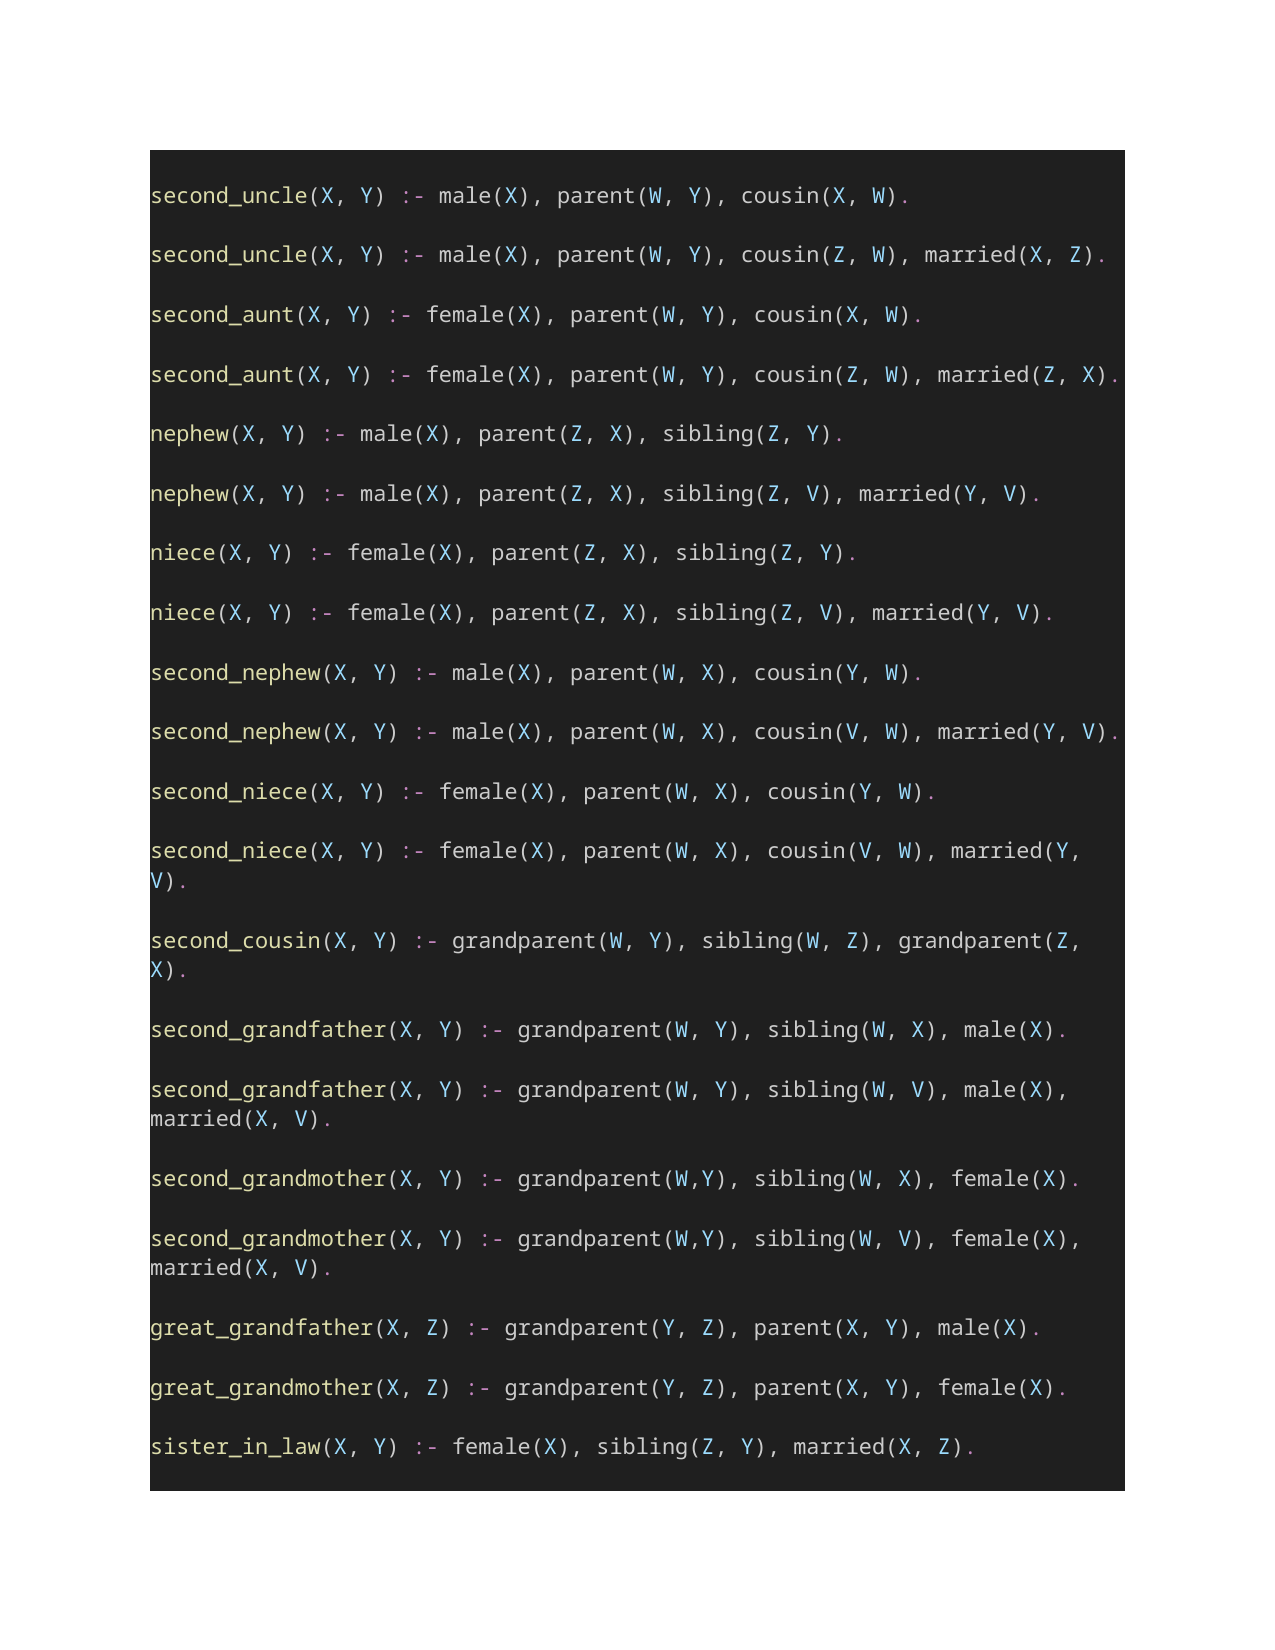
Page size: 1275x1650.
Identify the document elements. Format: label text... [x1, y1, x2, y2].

text second_niece(X, Y) :- female(X), parent(W, X), cousin(V, W), married(Y, V). [150, 835, 1125, 895]
text niece(X, Y) :- female(X), parent(Z, X), sibling(Z, V), married(Y, V). [150, 597, 1125, 627]
text great_grandmother(X, Z) :- grandparent(Y, Z), parent(X, Y), female(X). [150, 1371, 1125, 1401]
text second_grandmother(X, Y) :- grandparent(W,Y), sibling(W, V), female(X), married(X, V). [150, 1222, 1125, 1282]
text second_nephew(X, Y) :- male(X), parent(W, X), cousin(Y, W). [150, 656, 1125, 686]
text second_grandfather(X, Y) :- grandparent(W, Y), sibling(W, V), male(X), married(X, V). [150, 1073, 1125, 1133]
text second_aunt(X, Y) :- female(X), parent(W, Y), cousin(X, W). [150, 299, 1125, 329]
text second_cousin(X, Y) :- grandparent(W, Y), sibling(W, Z), grandparent(Z, X). [150, 924, 1125, 984]
text nephew(X, Y) :- male(X), parent(Z, X), sibling(Z, V), married(Y, V). [150, 478, 1125, 507]
text second_aunt(X, Y) :- female(X), parent(W, Y), cousin(Z, W), married(Z, X). [150, 358, 1125, 388]
text second_nephew(X, Y) :- male(X), parent(W, X), cousin(V, W), married(Y, V). [150, 716, 1125, 746]
text second_grandmother(X, Y) :- grandparent(W,Y), sibling(W, X), female(X). [150, 1163, 1125, 1193]
text second_niece(X, Y) :- female(X), parent(W, X), cousin(Y, W). [150, 776, 1125, 805]
text sister_in_law(X, Y) :- female(X), sibling(Z, Y), married(X, Z). [150, 1431, 1125, 1461]
text nephew(X, Y) :- male(X), parent(Z, X), sibling(Z, Y). [150, 418, 1125, 448]
text niece(X, Y) :- female(X), parent(Z, X), sibling(Z, Y). [150, 537, 1125, 567]
text great_grandfather(X, Z) :- grandparent(Y, Z), parent(X, Y), male(X). [150, 1312, 1125, 1342]
text second_uncle(X, Y) :- male(X), parent(W, Y), cousin(Z, W), married(X, Z). [150, 239, 1125, 269]
text second_uncle(X, Y) :- male(X), parent(W, Y), cousin(X, W). [150, 180, 1125, 209]
text second_grandfather(X, Y) :- grandparent(W, Y), sibling(W, X), male(X). [150, 1014, 1125, 1044]
